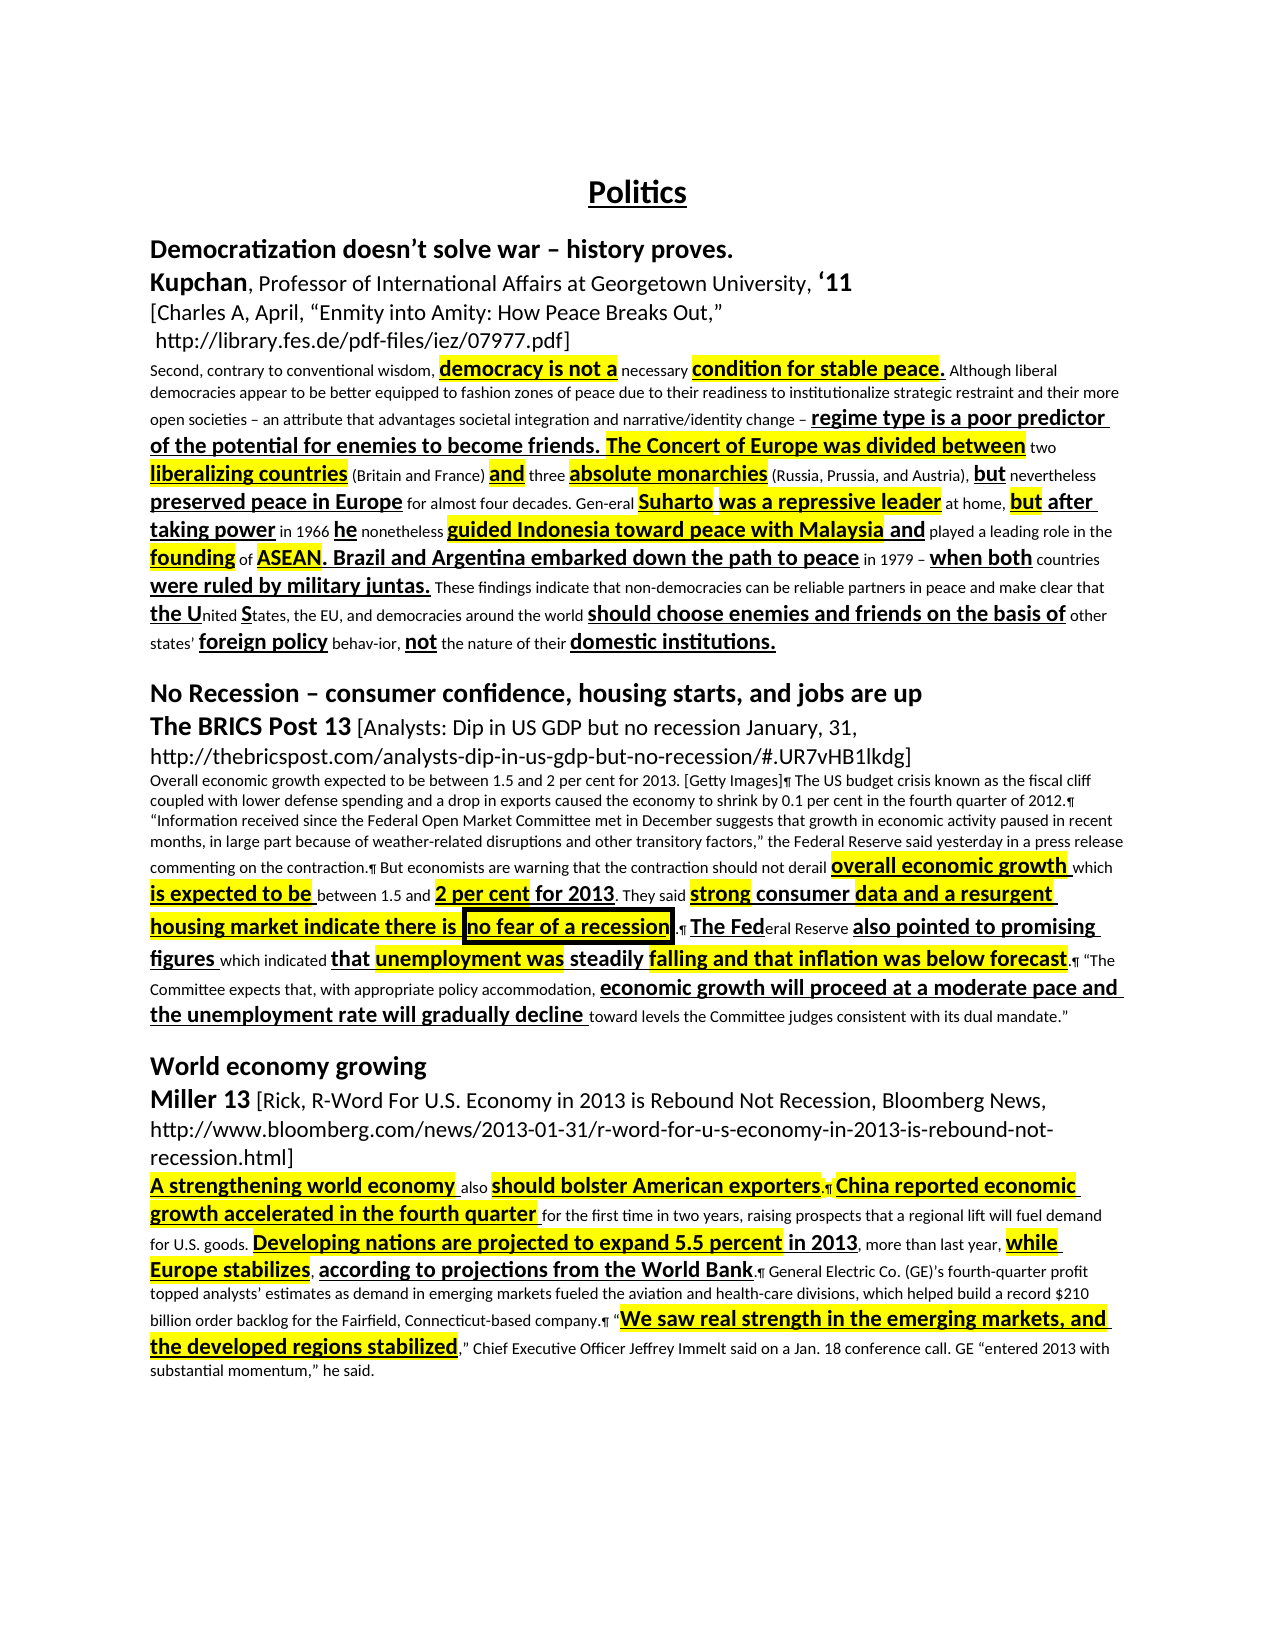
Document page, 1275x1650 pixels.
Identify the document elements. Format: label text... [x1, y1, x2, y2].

subtitle Politics [150, 171, 1125, 212]
text A strengthening world economy also should bolster American exporters.¶ China reported economic growth accelerated in the fourth quarter for the first time in two years, raising prospects that a regional lift will fuel demand for U.S. goods. Developing nations are projected to expand 5.5 percent in 2013, more than last year, while Europe stabilizes, according to projections from the World Bank.¶ General Electric Co. (GE)’s fourth-quarter profit topped analysts’ estimates as demand in emerging markets fueled the aviation and health-care divisions, which helped build a record $210 billion order backlog for the Fairfield, Connecticut-based company.¶ “We saw real strength in the emerging markets, and the developed regions stabilized,” Chief Executive Officer Jeffrey Immelt said on a Jan. 18 conference call. GE “entered 2013 with substantial momentum,” he said. [150, 1172, 1125, 1380]
text [Charles A, April, “Enmity into Amity: How Peace Breaks Out,” [150, 298, 1125, 326]
text Overall economic growth expected to be between 1.5 and 2 per cent for 2013. [Getty Images]¶ The US budget crisis known as the fiscal cliff coupled with lower defense spending and a drop in exports caused the economy to shrink by 0.1 per cent in the fourth quarter of 2012.¶ “Information received since the Federal Open Market Committee met in December suggests that growth in economic activity paused in recent months, in large part because of weather-related disruptions and other transitory factors,” the Federal Reserve said yesterday in a press release commenting on the contraction.¶ But economists are warning that the contraction should not derail overall economic growth which is expected to be between 1.5 and 2 per cent for 2013. They said strong consumer data and a resurgent housing market indicate there is no fear of a recession.¶ The Federal Reserve also pointed to promising figures which indicated that unemployment was steadily falling and that inflation was below forecast.¶ “The Committee expects that, with appropriate policy accommodation, economic growth will proceed at a moderate pace and the unemployment rate will gradually decline toward levels the Committee judges consistent with its dual mandate.” [150, 770, 1125, 1029]
subtitle No Recession – consumer confidence, housing starts, and jobs are up [150, 676, 1125, 709]
subtitle Democratization doesn’t solve war – history proves. [150, 232, 1125, 265]
text Miller 13 [Rick, R-Word For U.S. Economy in 2013 is Rebound Not Recession, Bloomberg News, http://www.bloomberg.com/news/2013-01-31/r-word-for-u-s-economy-in-2013-is-rebound-not-recession.html] [150, 1082, 1125, 1172]
text The BRICS Post 13 [Analysts: Dip in US GDP but no recession January, 31, http://thebricspost.com/analysts-dip-in-us-gdp-but-no-recession/#.UR7vHB1lkdg] [150, 709, 1125, 770]
text Kupchan, Professor of International Affairs at Georgetown University, ‘11 [150, 265, 1125, 298]
subtitle World economy growing [150, 1049, 1125, 1082]
text http://library.fes.de/pdf-files/iez/07977.pdf] [150, 326, 1125, 354]
text Second, contrary to conventional wisdom, democracy is not a necessary condition for stable peace. Although liberal democracies appear to be better equipped to fashion zones of peace due to their readiness to institutionalize strategic restraint and their more open societies – an attribute that advantages societal integration and narrative/identity change – regime type is a poor predictor of the potential for enemies to become friends. The Concert of Europe was divided between two liberalizing countries (Britain and France) and three absolute monarchies (Russia, Prussia, and Austria), but nevertheless preserved peace in Europe for almost four decades. Gen-eral Suharto was a repressive leader at home, but after taking power in 1966 he nonetheless guided Indonesia toward peace with Malaysia and played a leading role in the founding of ASEAN. Brazil and Argentina embarked down the path to peace in 1979 – when both countries were ruled by military juntas. These findings indicate that non-democracies can be reliable partners in peace and make clear that the United States, the EU, and democracies around the world should choose enemies and friends on the basis of other states’ foreign policy behav-ior, not the nature of their domestic institutions. [150, 354, 1125, 655]
